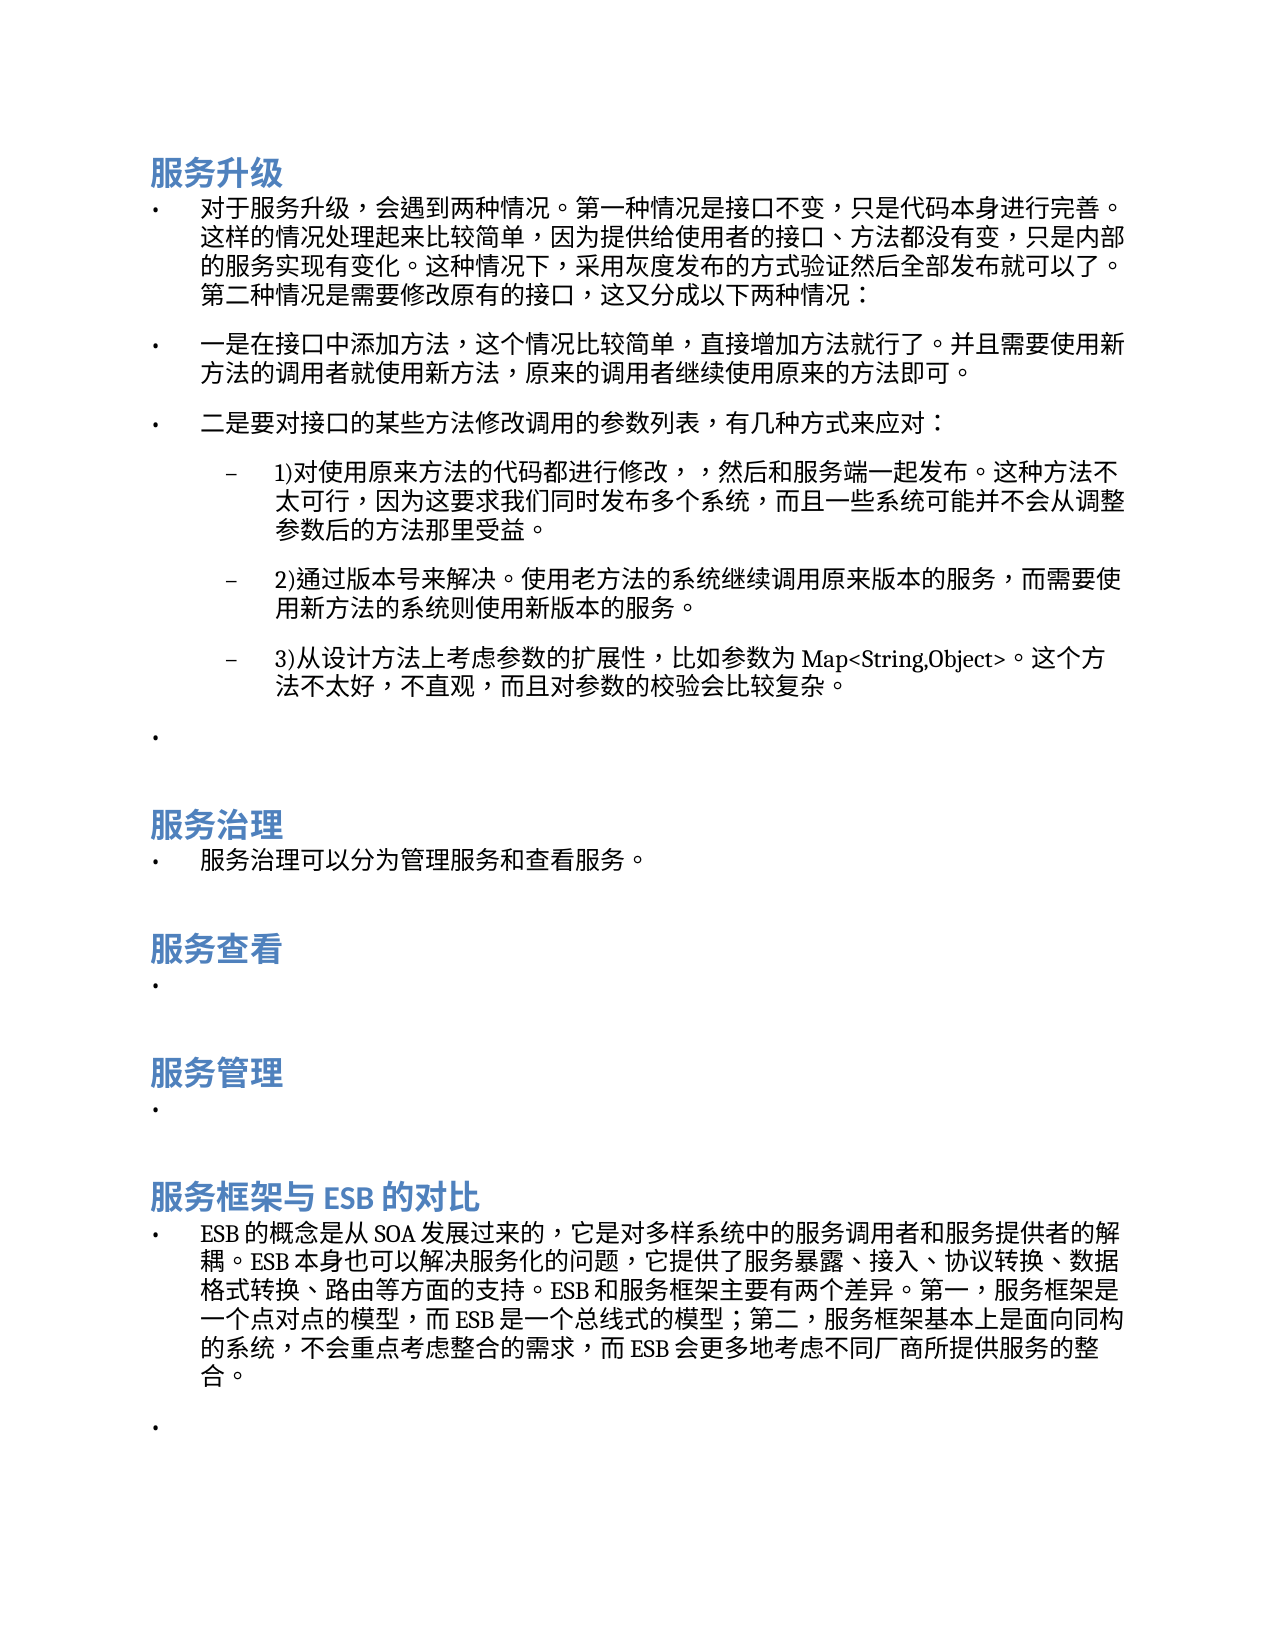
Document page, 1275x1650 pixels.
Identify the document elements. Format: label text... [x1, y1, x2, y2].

subtitle 服务治理 [150, 802, 1125, 847]
list 2)通过版本号来解决。使用老方法的系统继续调用原来版本的服务，而需要使用新方法的系统则使用新版本的服务。 [225, 566, 1125, 624]
list 一是在接口中添加方法，这个情况比较简单，直接增加方法就行了。并且需要使用新方法的调用者就使用新方法，原来的调用者继续使用原来的方法即可。 [150, 331, 1125, 389]
subtitle 服务框架与ESB的对比 [150, 1174, 1125, 1219]
list ESB的概念是从SOA发展过来的，它是对多样系统中的服务调用者和服务提供者的解耦。ESB本身也可以解决服务化的问题，它提供了服务暴露、接入、协议转换、数据格式转换、路由等方面的支持。ESB和服务框架主要有两个差异。第一，服务框架是一个点对点的模型，而ESB是一个总线式的模型；第二，服务框架基本上是面向同构的系统，不会重点考虑整合的需求，而ESB会更多地考虑不同厂商所提供服务的整合。 [150, 1219, 1125, 1392]
subtitle 服务管理 [150, 1050, 1125, 1095]
list 3)从设计方法上考虑参数的扩展性，比如参数为Map<String,Object>。这个方法不太好，不直观，而且对参数的校验会比较复杂。 [225, 644, 1125, 702]
subtitle 服务升级 [150, 150, 1125, 195]
list 服务治理可以分为管理服务和查看服务。 [150, 847, 1125, 876]
list 1)对使用原来方法的代码都进行修改，，然后和服务端一起发布。这种方法不太可行，因为这要求我们同时发布多个系统，而且一些系统可能并不会从调整参数后的方法那里受益。 [225, 459, 1125, 545]
subtitle 服务查看 [150, 926, 1125, 971]
list 对于服务升级，会遇到两种情况。第一种情况是接口不变，只是代码本身进行完善。这样的情况处理起来比较简单，因为提供给使用者的接口、方法都没有变，只是内部的服务实现有变化。这种情况下，采用灰度发布的方式验证然后全部发布就可以了。第二种情况是需要修改原有的接口，这又分成以下两种情况： [150, 195, 1125, 310]
list 二是要对接口的某些方法修改调用的参数列表，有几种方式来应对： [150, 409, 1125, 438]
